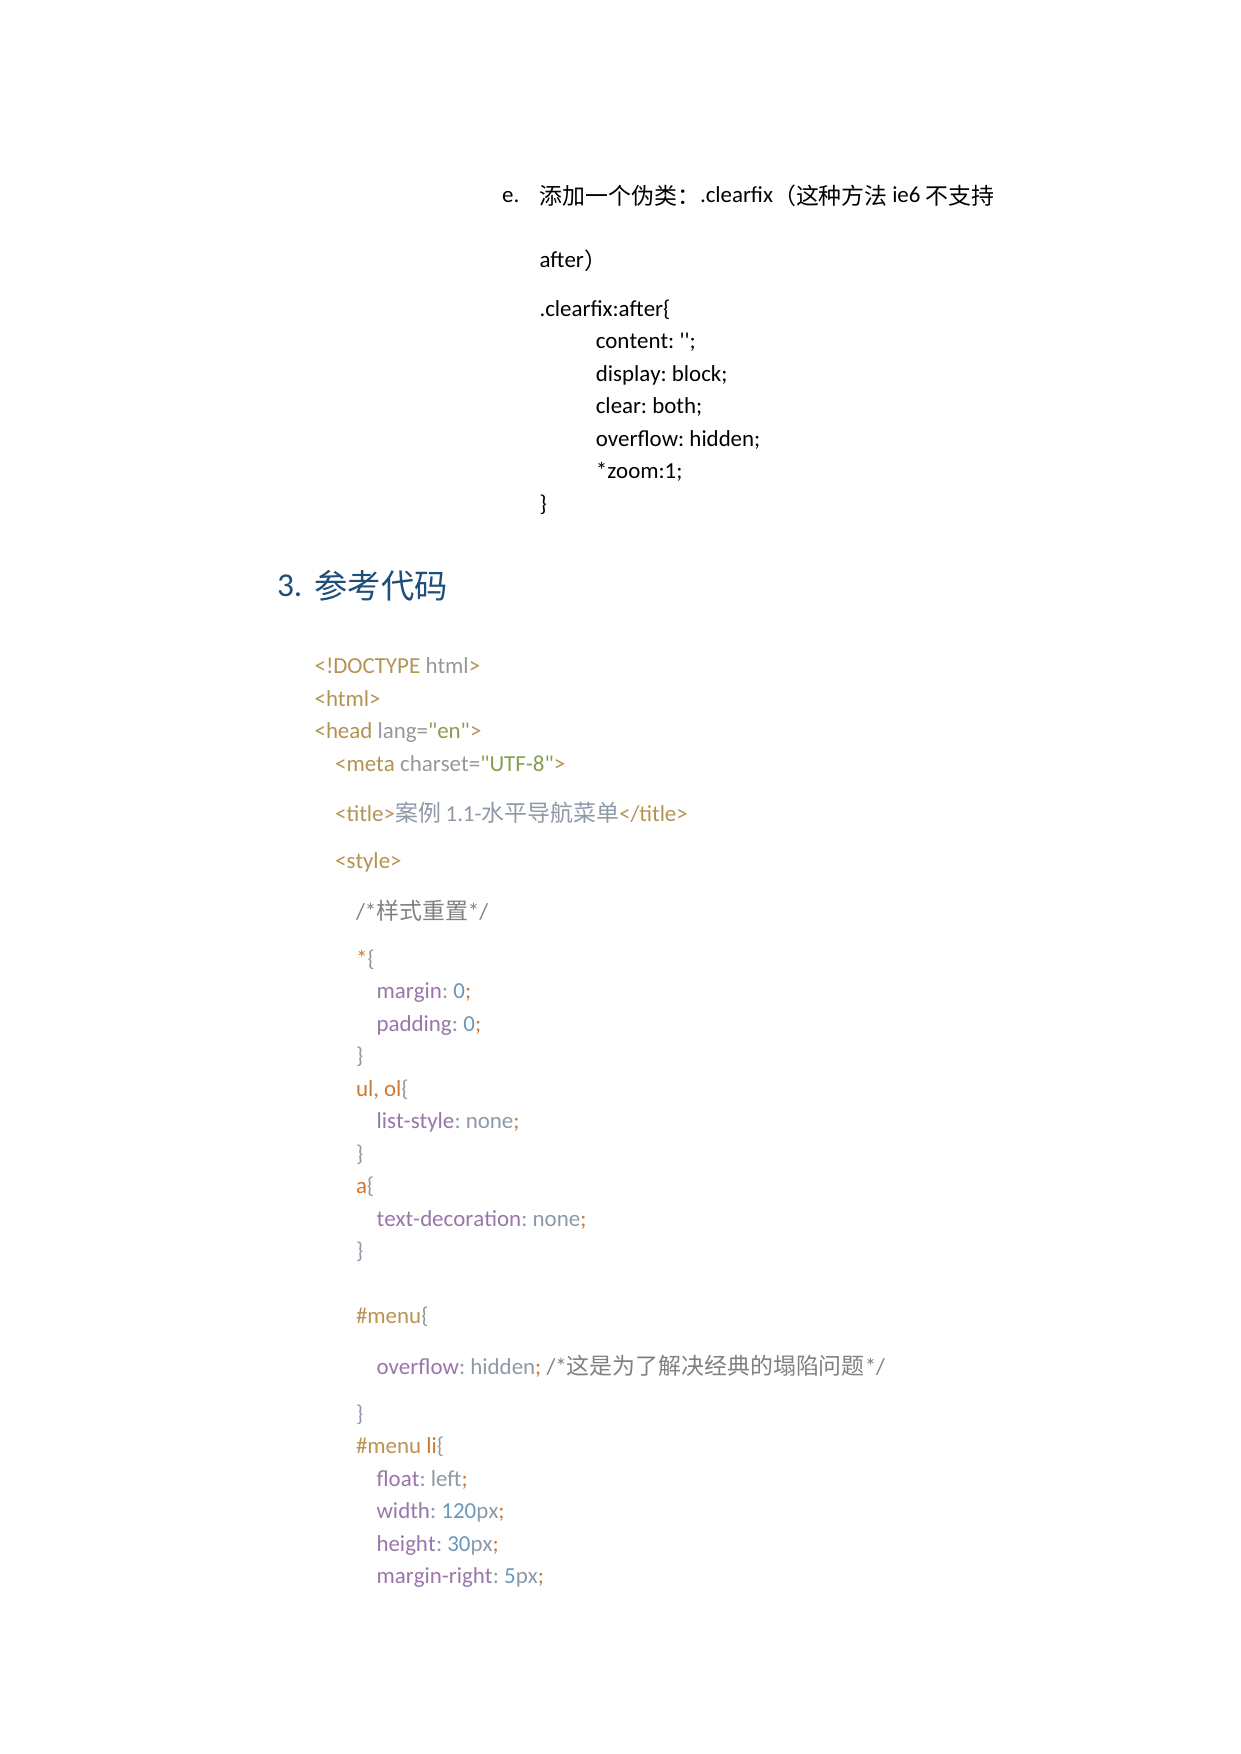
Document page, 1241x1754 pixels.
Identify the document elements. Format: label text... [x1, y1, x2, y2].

text margin-right: 5px; [314, 1559, 1053, 1592]
text clear: both; [596, 389, 1053, 422]
list 参考代码 [277, 552, 1053, 617]
text #menu{ [314, 1299, 1053, 1332]
text } [314, 1397, 1053, 1429]
text #menu li{ [314, 1429, 1053, 1462]
text overflow: hidden; [596, 422, 1053, 454]
text <title>案例1.1-水平导航菜单</title> [314, 779, 1053, 844]
text text-decoration: none; [314, 1202, 1053, 1234]
text content: ''; [596, 324, 1053, 357]
text <meta charset="UTF-8"> [314, 747, 1053, 779]
text <html> [314, 682, 1053, 714]
text *{ [314, 942, 1053, 974]
text } [314, 1039, 1053, 1072]
text .clearfix:after{ [539, 292, 1053, 324]
text float: left; [314, 1462, 1053, 1494]
text <head lang="en"> [314, 714, 1053, 747]
text height: 30px; [314, 1527, 1053, 1559]
text list-style: none; [314, 1104, 1053, 1137]
text } [314, 1137, 1053, 1169]
text *zoom:1; [596, 454, 1053, 487]
list 添加一个伪类：.clearfix（这种方法ie6不支持after） [502, 162, 1053, 292]
text } [314, 1234, 1053, 1267]
text /*样式重置*/ [314, 877, 1053, 942]
text <!DOCTYPE html> [314, 649, 1053, 682]
text ul, ol{ [314, 1072, 1053, 1104]
text padding: 0; [314, 1007, 1053, 1039]
text overflow: hidden; /*这是为了解决经典的塌陷问题*/ [314, 1332, 1053, 1397]
text } [539, 487, 1053, 519]
text a{ [314, 1169, 1053, 1202]
text margin: 0; [314, 974, 1053, 1007]
text display: block; [596, 357, 1053, 389]
text <style> [314, 844, 1053, 877]
text width: 120px; [314, 1494, 1053, 1527]
